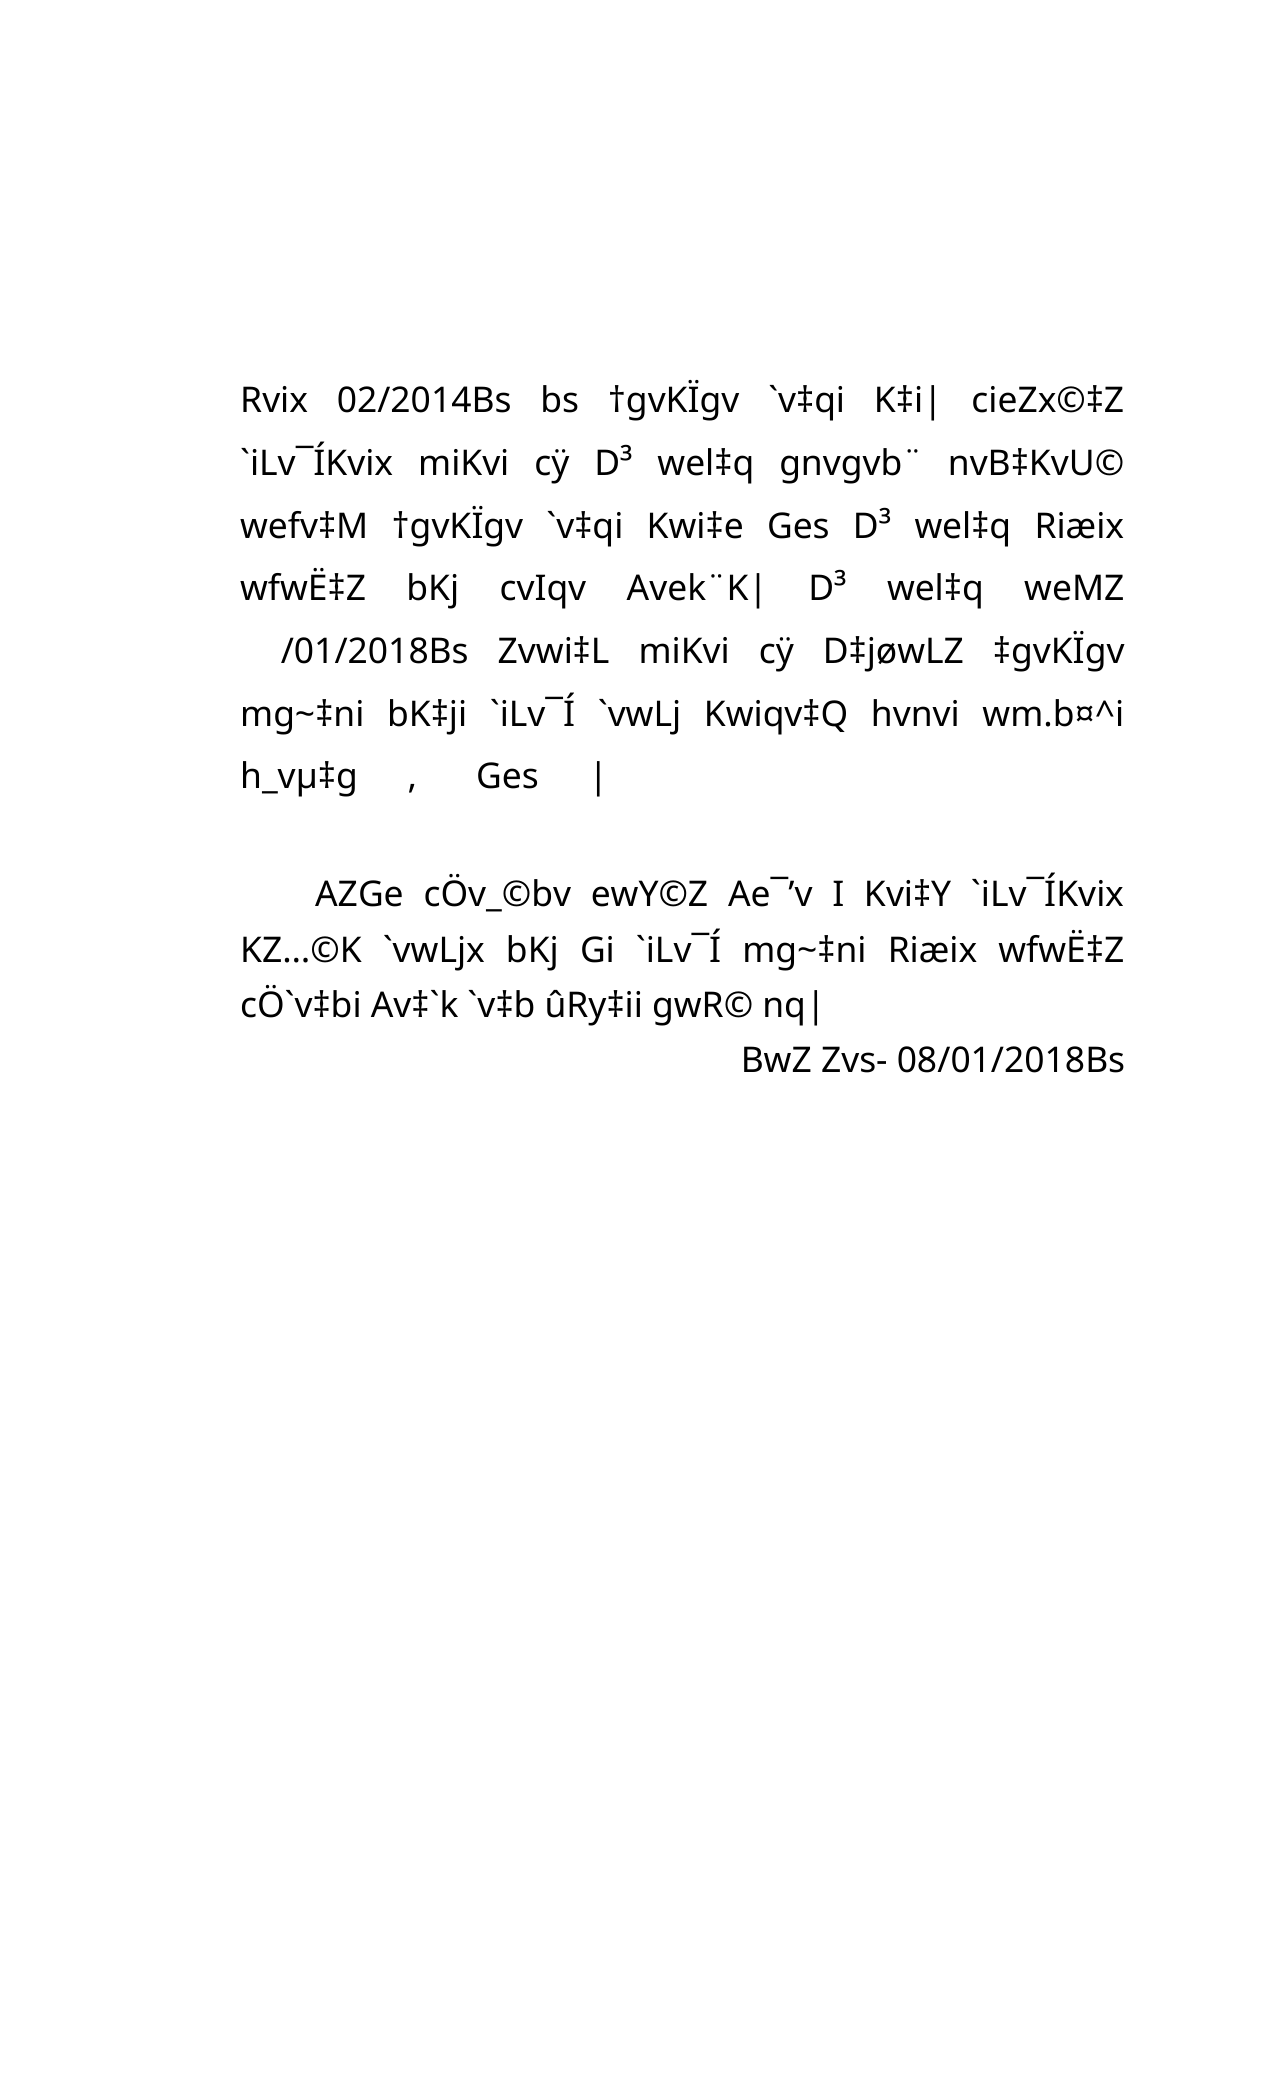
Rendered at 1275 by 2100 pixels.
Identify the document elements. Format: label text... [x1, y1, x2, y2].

text BwZ Zvs- 08/01/2018Bs [240, 1035, 1125, 1083]
text AZGe cÖv_©bv ewY©Z Ae¯’v I Kvi‡Y `iLv¯ÍKvix KZ…©K `vwLjx bKj Gi `iLv¯Í mg~‡ni Riæix wfwË‡Z cÖ`v‡bi Av‡`k `v‡b ûRy‡ii gwR© nq| [240, 869, 1125, 1028]
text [240, 375, 1125, 799]
